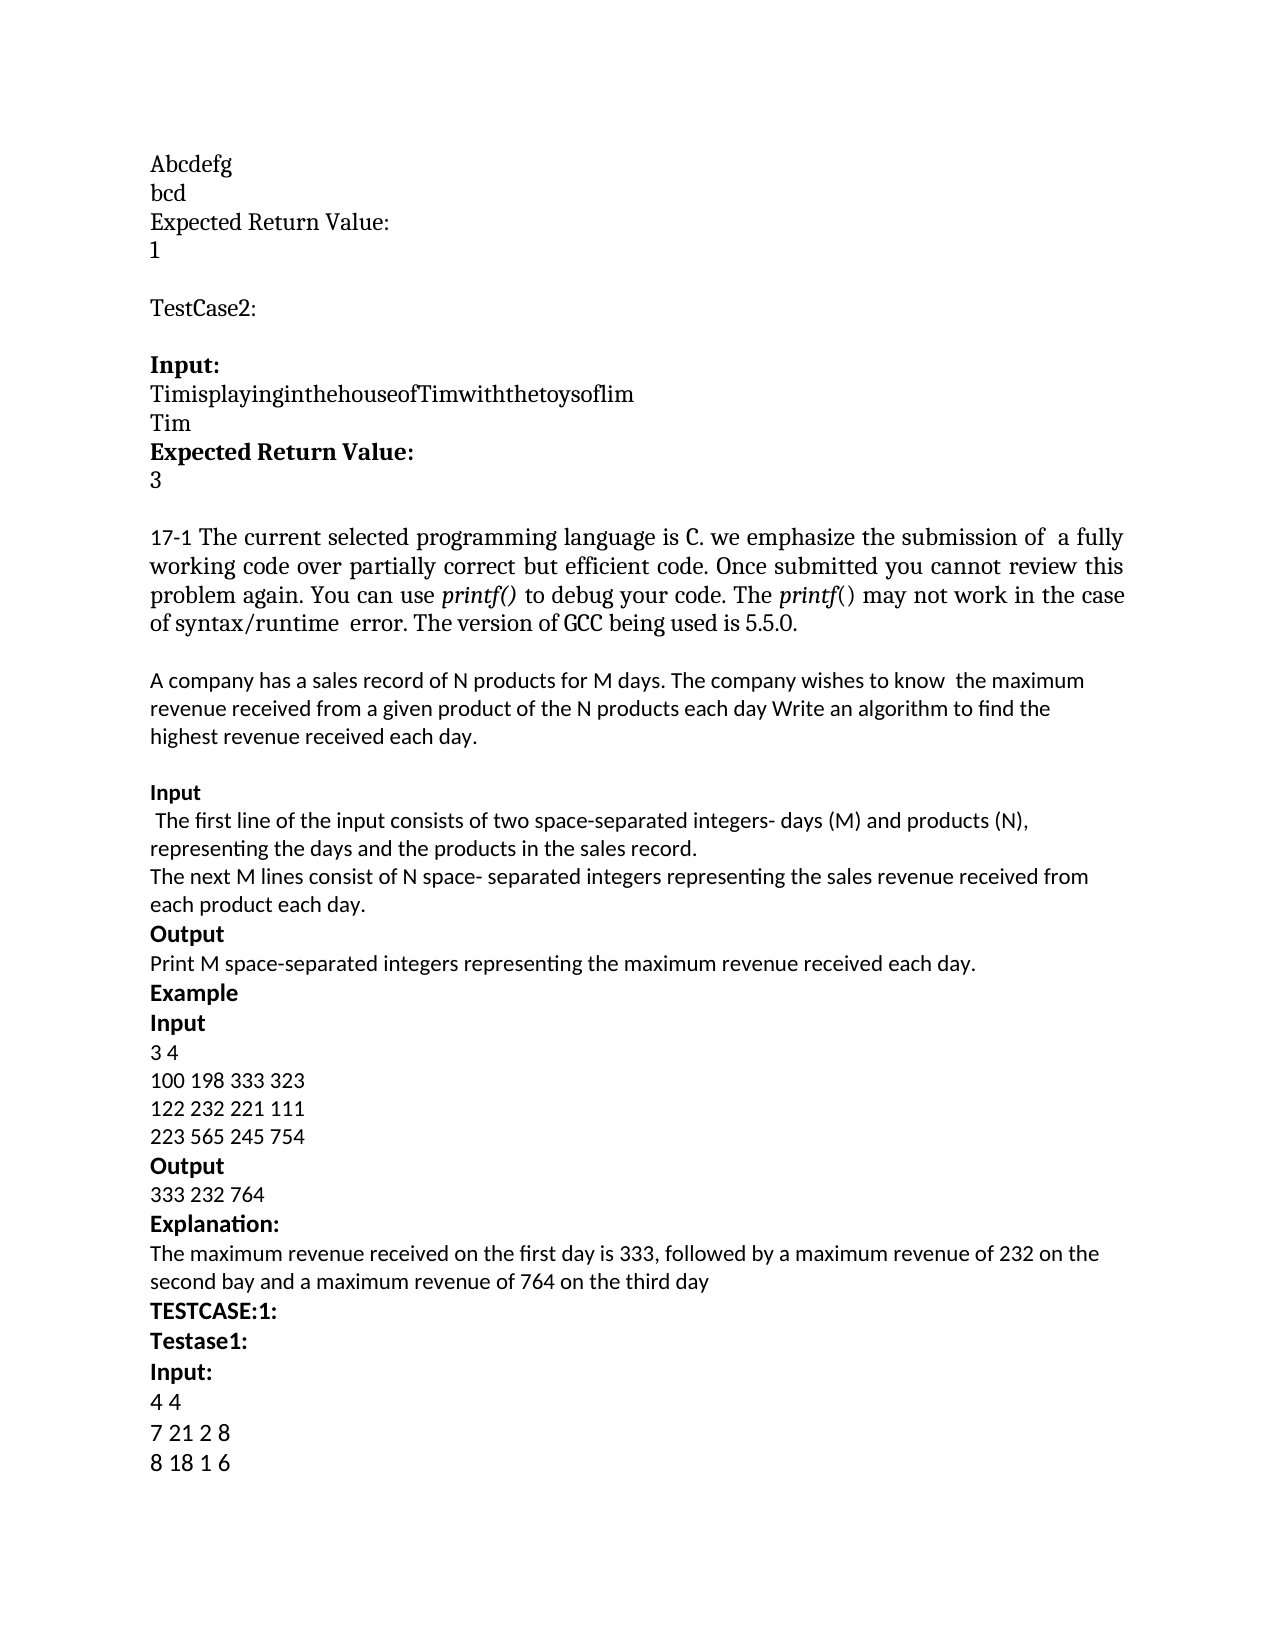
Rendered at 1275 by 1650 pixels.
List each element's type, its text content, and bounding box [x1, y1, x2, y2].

text 17-1 The current selected programming language is C. we emphasize the submission of a fully working code over partially correct but efficient code. Once submitted you cannot review this problem again. You can use printf() to debug your code. The printf() may not work in the case of syntax/runtime error. The version of GCC being used is 5.5.0. [150, 523, 1125, 638]
text Input: [150, 351, 1125, 380]
text 8 18 1 6 [150, 1448, 1125, 1478]
text Abcdefg [150, 150, 1125, 179]
text TestCase2: [150, 294, 1125, 322]
text bcd [150, 179, 1125, 207]
text Input [150, 1007, 1125, 1038]
text A company has a sales record of N products for M days. The company wishes to know the maximum revenue received from a given product of the N products each day Write an algorithm to find the highest revenue received each day. [150, 666, 1125, 750]
text Output [150, 918, 1125, 949]
text Print M space-separated integers representing the maximum revenue received each day. [150, 949, 1125, 977]
text TESTCASE:1: [150, 1295, 1125, 1326]
text 3 4 [150, 1038, 1125, 1066]
text 1 [150, 236, 1125, 265]
text Tim [150, 409, 1125, 437]
text 223 565 245 754 [150, 1122, 1125, 1150]
text Expected Return Value: [150, 207, 1125, 236]
text Input: [150, 1356, 1125, 1387]
text 122 232 221 111 [150, 1094, 1125, 1122]
text 4 4 [150, 1387, 1125, 1417]
text The first line of the input consists of two space-separated integers- days (M) and products (N), representing the days and the products in the sales record. [150, 806, 1125, 862]
text Expected Return Value: [150, 437, 1125, 466]
text 7 21 2 8 [150, 1417, 1125, 1448]
text The maximum revenue received on the first day is 333, followed by a maximum revenue of 232 on the second bay and a maximum revenue of 764 on the third day [150, 1239, 1125, 1295]
text Example [150, 977, 1125, 1007]
text The next M lines consist of N space- separated integers representing the sales revenue received from each product each day. [150, 862, 1125, 918]
text TimisplayinginthehouseofTimwiththetoysoflim [150, 380, 1125, 409]
text 333 232 764 [150, 1180, 1125, 1208]
text Output [150, 1150, 1125, 1180]
text Input [150, 778, 1125, 806]
text 3 [150, 466, 1125, 495]
text Testase1: [150, 1326, 1125, 1356]
text Explanation: [150, 1208, 1125, 1239]
text 100 198 333 323 [150, 1066, 1125, 1094]
